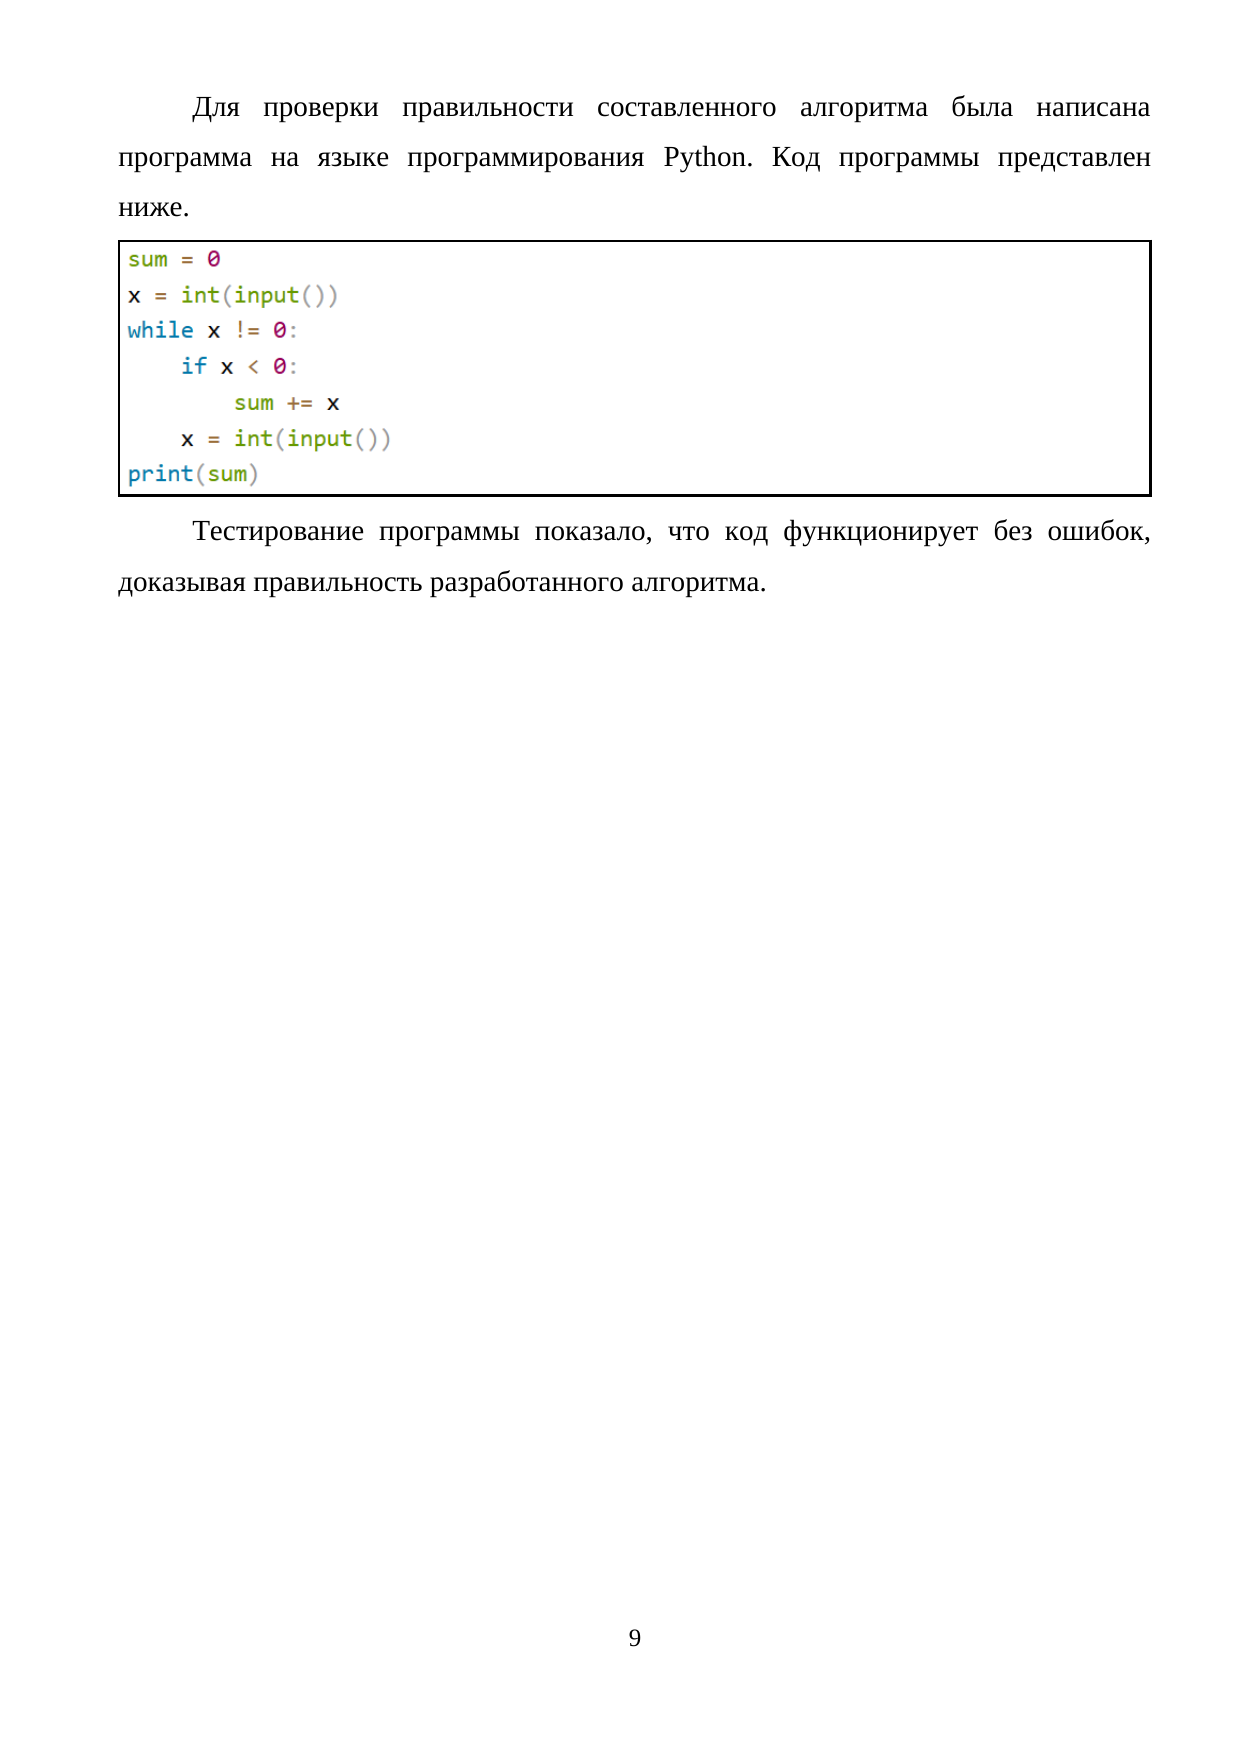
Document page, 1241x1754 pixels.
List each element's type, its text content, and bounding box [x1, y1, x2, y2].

text Для проверки правильности составленного алгоритма была написана программа на языке программирования Python. Код программы представлен ниже. [118, 89, 1152, 223]
text Тестирование программы показало, что код функционирует без ошибок, доказывая правильность разработанного алгоритма. [118, 513, 1152, 597]
picture [120, 242, 1149, 494]
